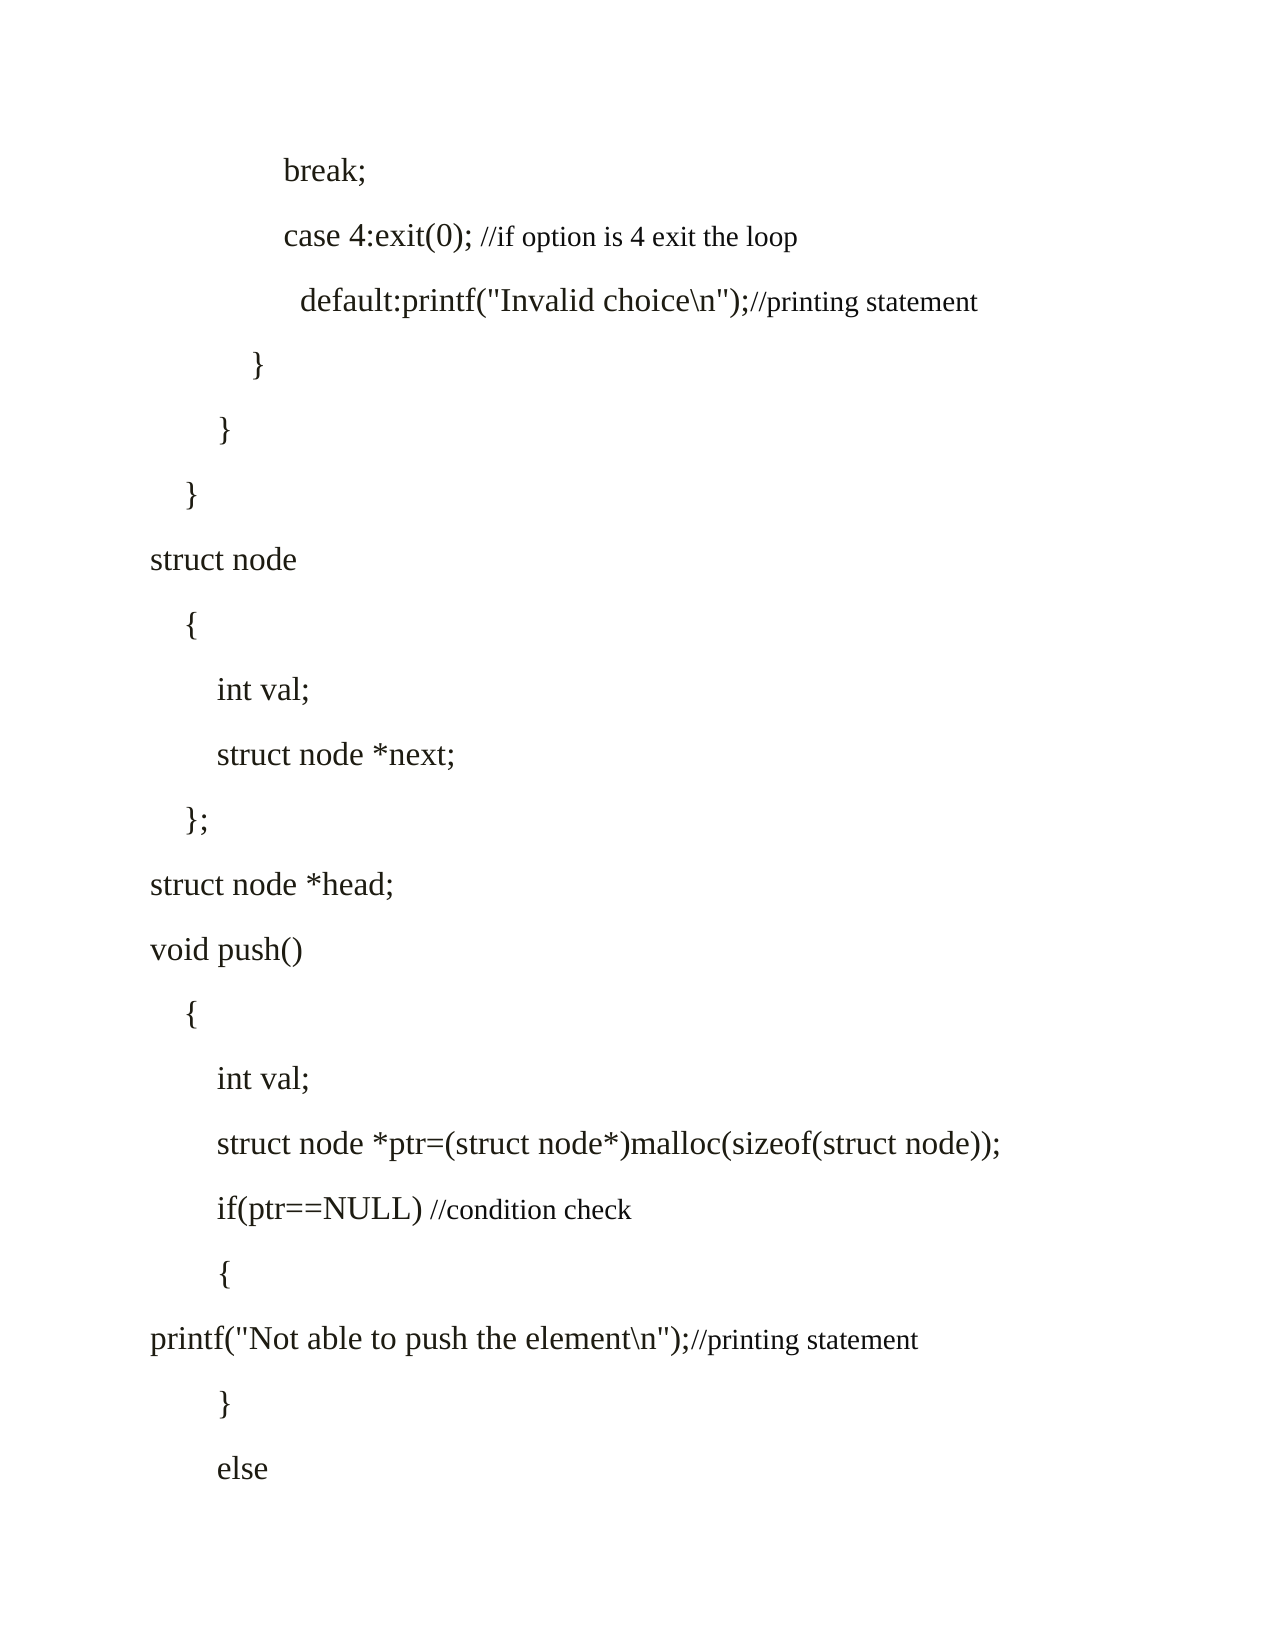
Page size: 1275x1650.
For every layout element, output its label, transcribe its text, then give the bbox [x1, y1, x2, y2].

text { [150, 604, 1125, 643]
text { [150, 994, 1125, 1032]
text struct node *ptr=(struct node*)malloc(sizeof(struct node)); [150, 1123, 1125, 1162]
text break; [150, 150, 1125, 188]
text struct node [150, 539, 1125, 578]
text if(ptr==NULL) //condition check [150, 1188, 1125, 1227]
text else [150, 1448, 1125, 1486]
text } [150, 1383, 1125, 1421]
text struct node *next; [150, 734, 1125, 772]
text default:printf("Invalid choice\n");//printing statement [150, 280, 1125, 318]
text }; [150, 799, 1125, 837]
text } [150, 474, 1125, 513]
text struct node *head; [150, 864, 1125, 902]
text } [150, 345, 1125, 383]
text printf("Not able to push the element\n");//printing statement [150, 1318, 1125, 1356]
text { [150, 1253, 1125, 1292]
text int val; [150, 669, 1125, 707]
text void push() [150, 929, 1125, 967]
text int val; [150, 1058, 1125, 1097]
text case 4:exit(0); //if option is 4 exit the loop [150, 215, 1125, 253]
text } [150, 409, 1125, 448]
